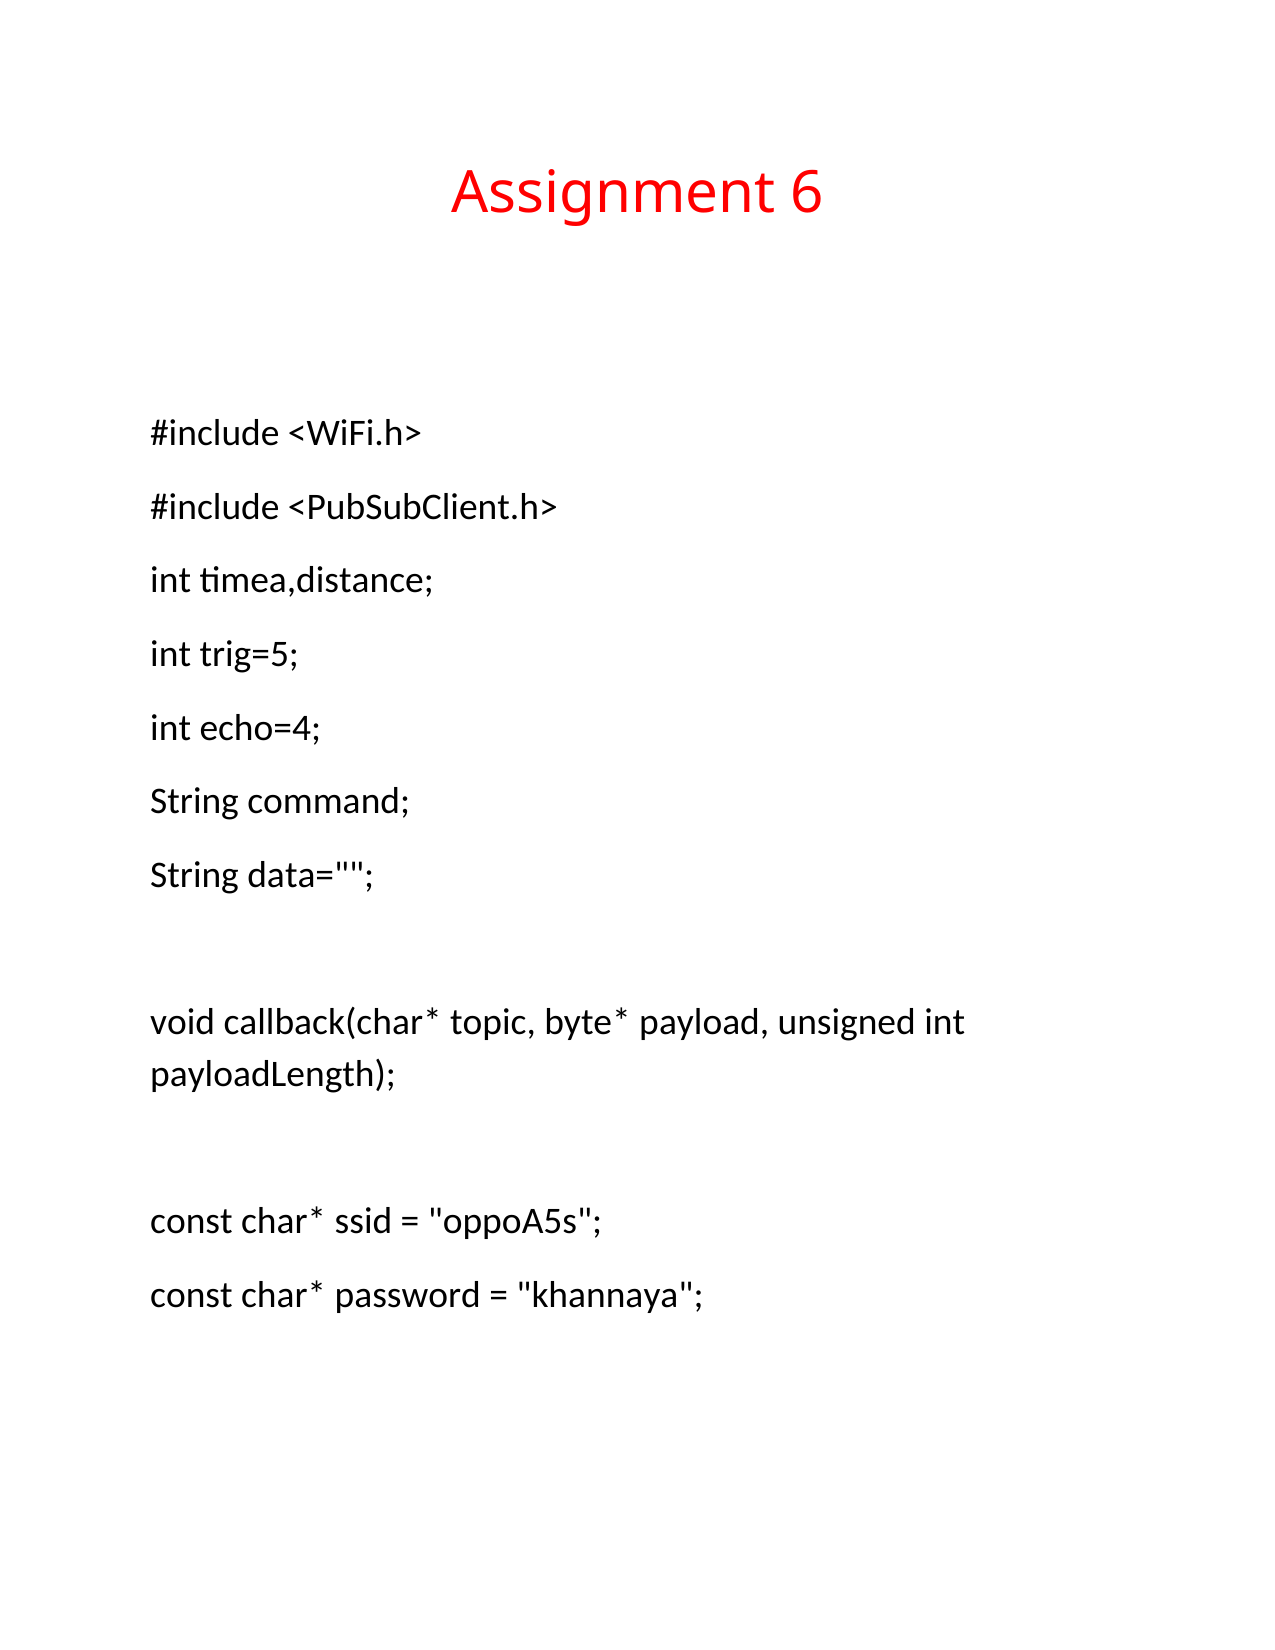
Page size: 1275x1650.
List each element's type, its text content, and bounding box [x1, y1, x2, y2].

text #include <PubSubClient.h> [150, 483, 1125, 529]
text void callback(char* topic, byte* payload, unsigned int payloadLength); [150, 998, 1125, 1096]
text #include <WiFi.h> [150, 409, 1125, 455]
text const char* password = "khannaya"; [150, 1271, 1125, 1317]
text int timea,distance; [150, 556, 1125, 602]
text Assignment 6 [150, 150, 1125, 229]
text int echo=4; [150, 703, 1125, 749]
text const char* ssid = "oppoA5s"; [150, 1197, 1125, 1243]
text String data=""; [150, 851, 1125, 896]
text int trig=5; [150, 630, 1125, 676]
text String command; [150, 777, 1125, 823]
